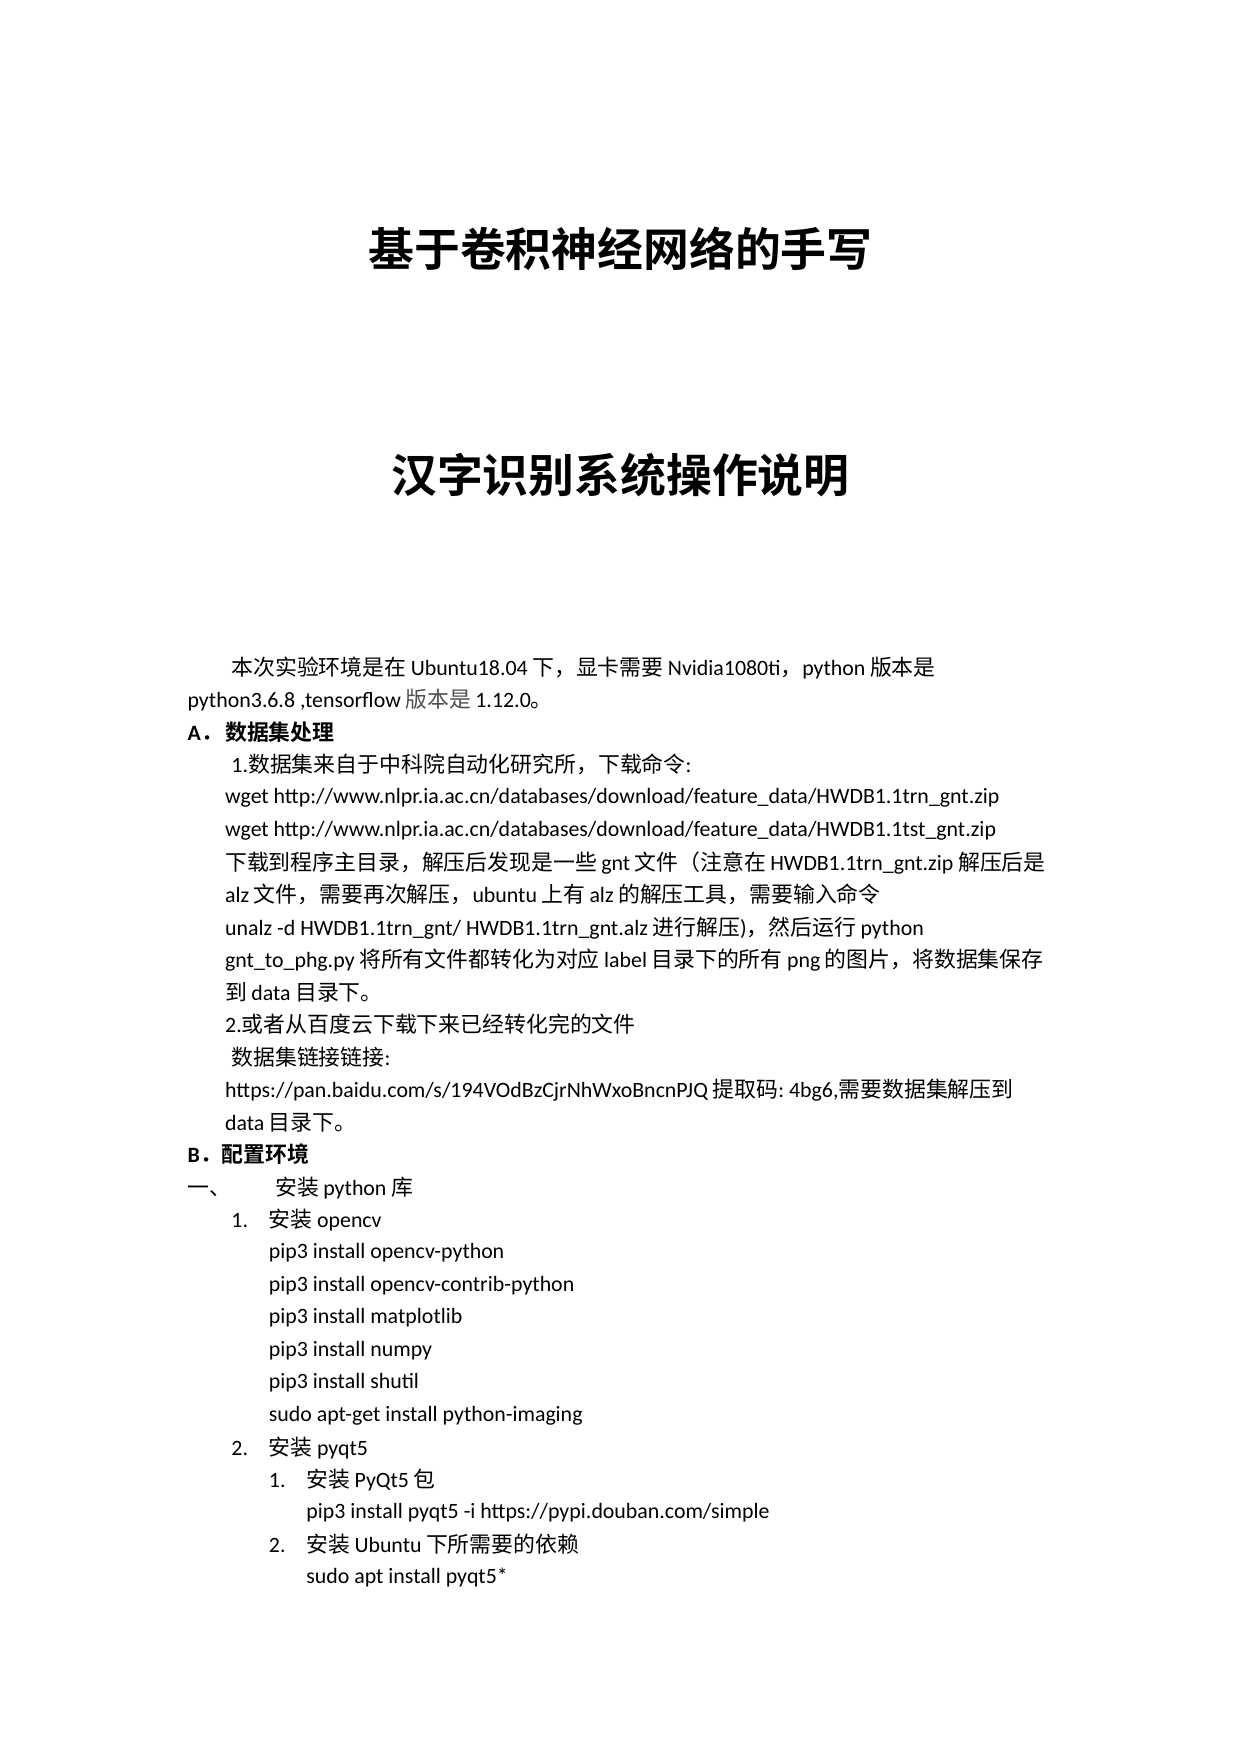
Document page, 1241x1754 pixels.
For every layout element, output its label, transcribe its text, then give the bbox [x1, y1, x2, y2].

list 安装opencv [231, 1202, 1053, 1234]
list pip3 install opencv-contrib-python [269, 1267, 1053, 1299]
list 安装Ubuntu下所需要的依赖 [269, 1527, 1053, 1559]
list wget http://www.nlpr.ia.ac.cn/databases/download/feature_data/HWDB1.1tst_gnt.zip [225, 812, 1053, 844]
list https://pan.baidu.com/s/194VOdBzCjrNhWxoBncnPJQ提取码: 4bg6,需要数据集解压到data目录下。 [225, 1072, 1053, 1137]
list sudo apt install pyqt5* [306, 1559, 1053, 1592]
text B．配置环境 [187, 1137, 1053, 1169]
list wget http://www.nlpr.ia.ac.cn/databases/download/feature_data/HWDB1.1trn_gnt.zip [225, 779, 1053, 812]
list 安装python库 [187, 1169, 1053, 1202]
subtitle 基于卷积神经网络的手写 [187, 197, 1053, 295]
list pip3 install pyqt5 -i https://pypi.douban.com/simple [306, 1494, 1053, 1527]
text 本次实验环境是在Ubuntu18.04下，显卡需要Nvidia1080ti，python版本是python3.6.8 ,tensorflow版本是1.12.0。 [187, 649, 1053, 714]
subtitle 汉字识别系统操作说明 [187, 424, 1053, 521]
list 2.或者从百度云下载下来已经转化完的文件 [225, 1007, 1053, 1039]
list pip3 install matplotlib [269, 1299, 1053, 1332]
list pip3 install numpy [269, 1332, 1053, 1364]
text 数据集链接链接: [187, 1039, 1053, 1072]
list unalz -d HWDB1.1trn_gnt/ HWDB1.1trn_gnt.alz进行解压)，然后运行python gnt_to_phg.py将所有文件都转化为对应label目录下的所有png的图片，将数据集保存到data目录下。 [225, 909, 1053, 1007]
list 安装pyqt5 [231, 1429, 1053, 1462]
list 数据集处理 [187, 714, 1053, 747]
list sudo apt-get install python-imaging [269, 1397, 1053, 1429]
text 1.数据集来自于中科院自动化研究所，下载命令: [187, 747, 1053, 779]
list 安装PyQt5包 [269, 1462, 1053, 1494]
list pip3 install shutil [269, 1364, 1053, 1397]
list pip3 install opencv-python [269, 1234, 1053, 1267]
list 下载到程序主目录，解压后发现是一些gnt文件（注意在HWDB1.1trn_gnt.zip解压后是alz文件，需要再次解压，ubuntu上有alz的解压工具，需要输入命令 [225, 844, 1053, 909]
